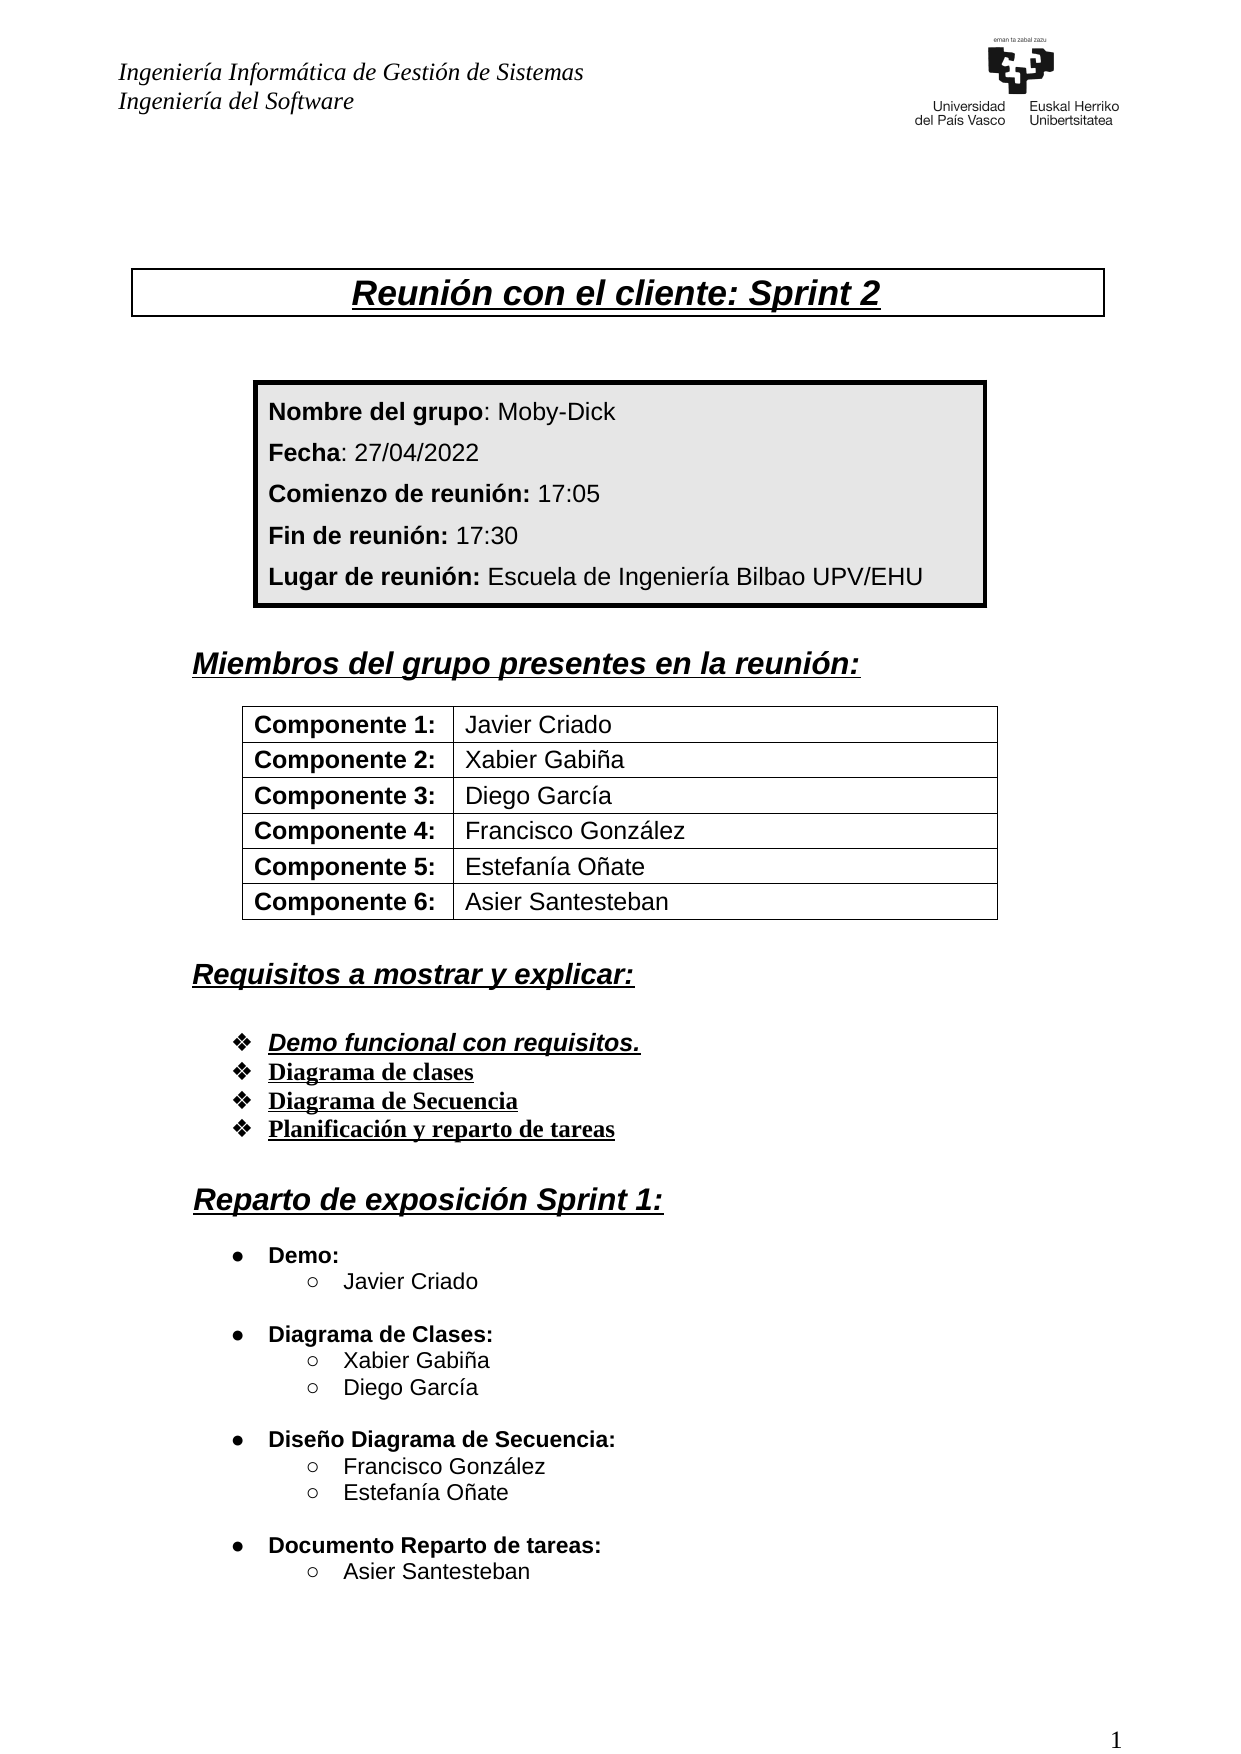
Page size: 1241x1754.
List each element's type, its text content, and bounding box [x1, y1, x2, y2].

text Lugar de reunión: Escuela de Ingeniería Bilbao UPV/EHU [258, 562, 983, 603]
text Comienzo de reunión: 17:05 [258, 479, 983, 521]
table_cell Componente 4: [243, 814, 453, 848]
list Diagrama de Secuencia [231, 1086, 1122, 1114]
text Fin de reunión: 17:30 [258, 521, 983, 562]
text Nombre del grupo: Moby-Dick [258, 385, 983, 438]
table_cell Xabier Gabiña [454, 743, 997, 777]
table_cell Componente 3: [243, 778, 453, 812]
subtitle Requisitos a mostrar y explicar: [118, 957, 1122, 991]
table_cell Asier Santesteban [454, 884, 997, 919]
list Diagrama de clases [231, 1057, 1122, 1086]
table_cell Estefanía Oñate [454, 849, 997, 883]
list Xabier Gabiña [306, 1347, 1122, 1373]
list Documento Reparto de tareas: [231, 1532, 1122, 1558]
list Diagrama de Clases: [231, 1321, 1122, 1347]
subtitle Miembros del grupo presentes en la reunión: [118, 645, 1122, 681]
table_header Javier Criado [454, 707, 997, 742]
list Javier Criado [306, 1268, 1122, 1294]
list Francisco González [306, 1453, 1122, 1479]
table_header Componente 1: [243, 707, 453, 742]
text Fecha: 27/04/2022 [258, 438, 983, 479]
subtitle Reunión con el cliente: Sprint 2 [133, 270, 1103, 315]
picture [909, 18, 1122, 138]
table_cell Francisco González [454, 814, 997, 848]
list Asier Santesteban [306, 1558, 1122, 1584]
table_cell Componente 6: [243, 884, 453, 919]
list Diego García [306, 1373, 1122, 1400]
subtitle Reparto de exposición Sprint 1: [118, 1181, 1122, 1217]
table_cell Componente 2: [243, 743, 453, 777]
list Planificación y reparto de tareas [231, 1114, 1122, 1143]
list Estefanía Oñate [306, 1479, 1122, 1505]
table_cell Componente 5: [243, 849, 453, 883]
table_cell Diego García [454, 778, 997, 812]
subtitle Demo funcional con requisitos. [231, 1028, 1122, 1057]
list Diseño Diagrama de Secuencia: [231, 1426, 1122, 1453]
list Demo: [231, 1242, 1122, 1268]
